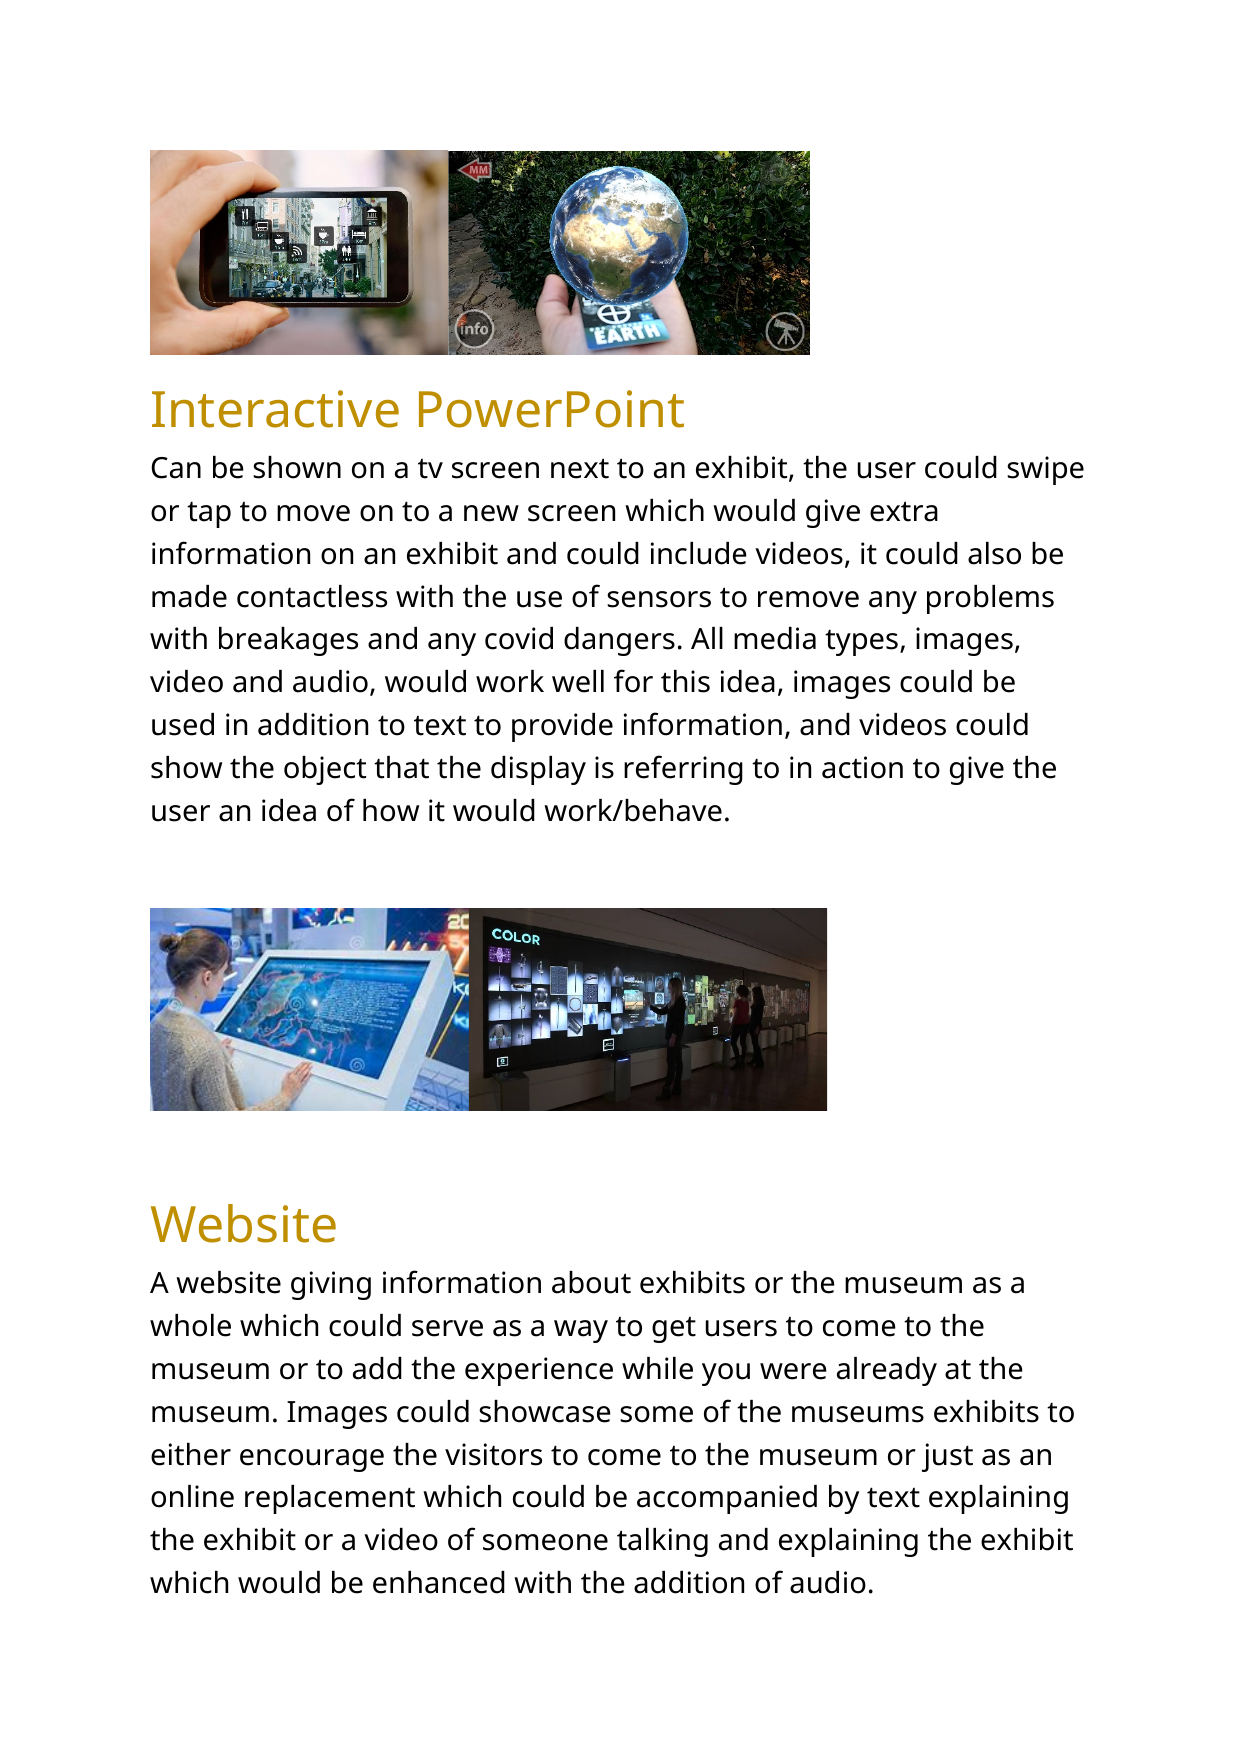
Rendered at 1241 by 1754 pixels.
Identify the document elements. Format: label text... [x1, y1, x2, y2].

subtitle Interactive PowerPoint [150, 374, 1090, 442]
text Can be shown on a tv screen next to an exhibit, the user could swipe or tap to move on to a new screen which would give extra information on an exhibit and could include videos, it could also be made contactless with the use of sensors to remove any problems with breakages and any covid dangers. All media types, images, video and audio, would work well for this idea, images could be used in addition to text to provide information, and videos could show the object that the display is referring to in action to give the user an idea of how it would work/behave. [150, 447, 1090, 829]
picture [150, 150, 810, 355]
text A website giving information about exhibits or the museum as a whole which could serve as a way to get users to come to the museum or to add the experience while you were already at the museum. Images could showcase some of the museums exhibits to either encourage the visitors to come to the museum or just as an online replacement which could be accompanied by text explaining the exhibit or a video of someone talking and explaining the exhibit which would be enhanced with the addition of audio. [150, 1263, 1090, 1602]
subtitle Website [150, 1189, 1090, 1257]
picture [150, 908, 828, 1111]
